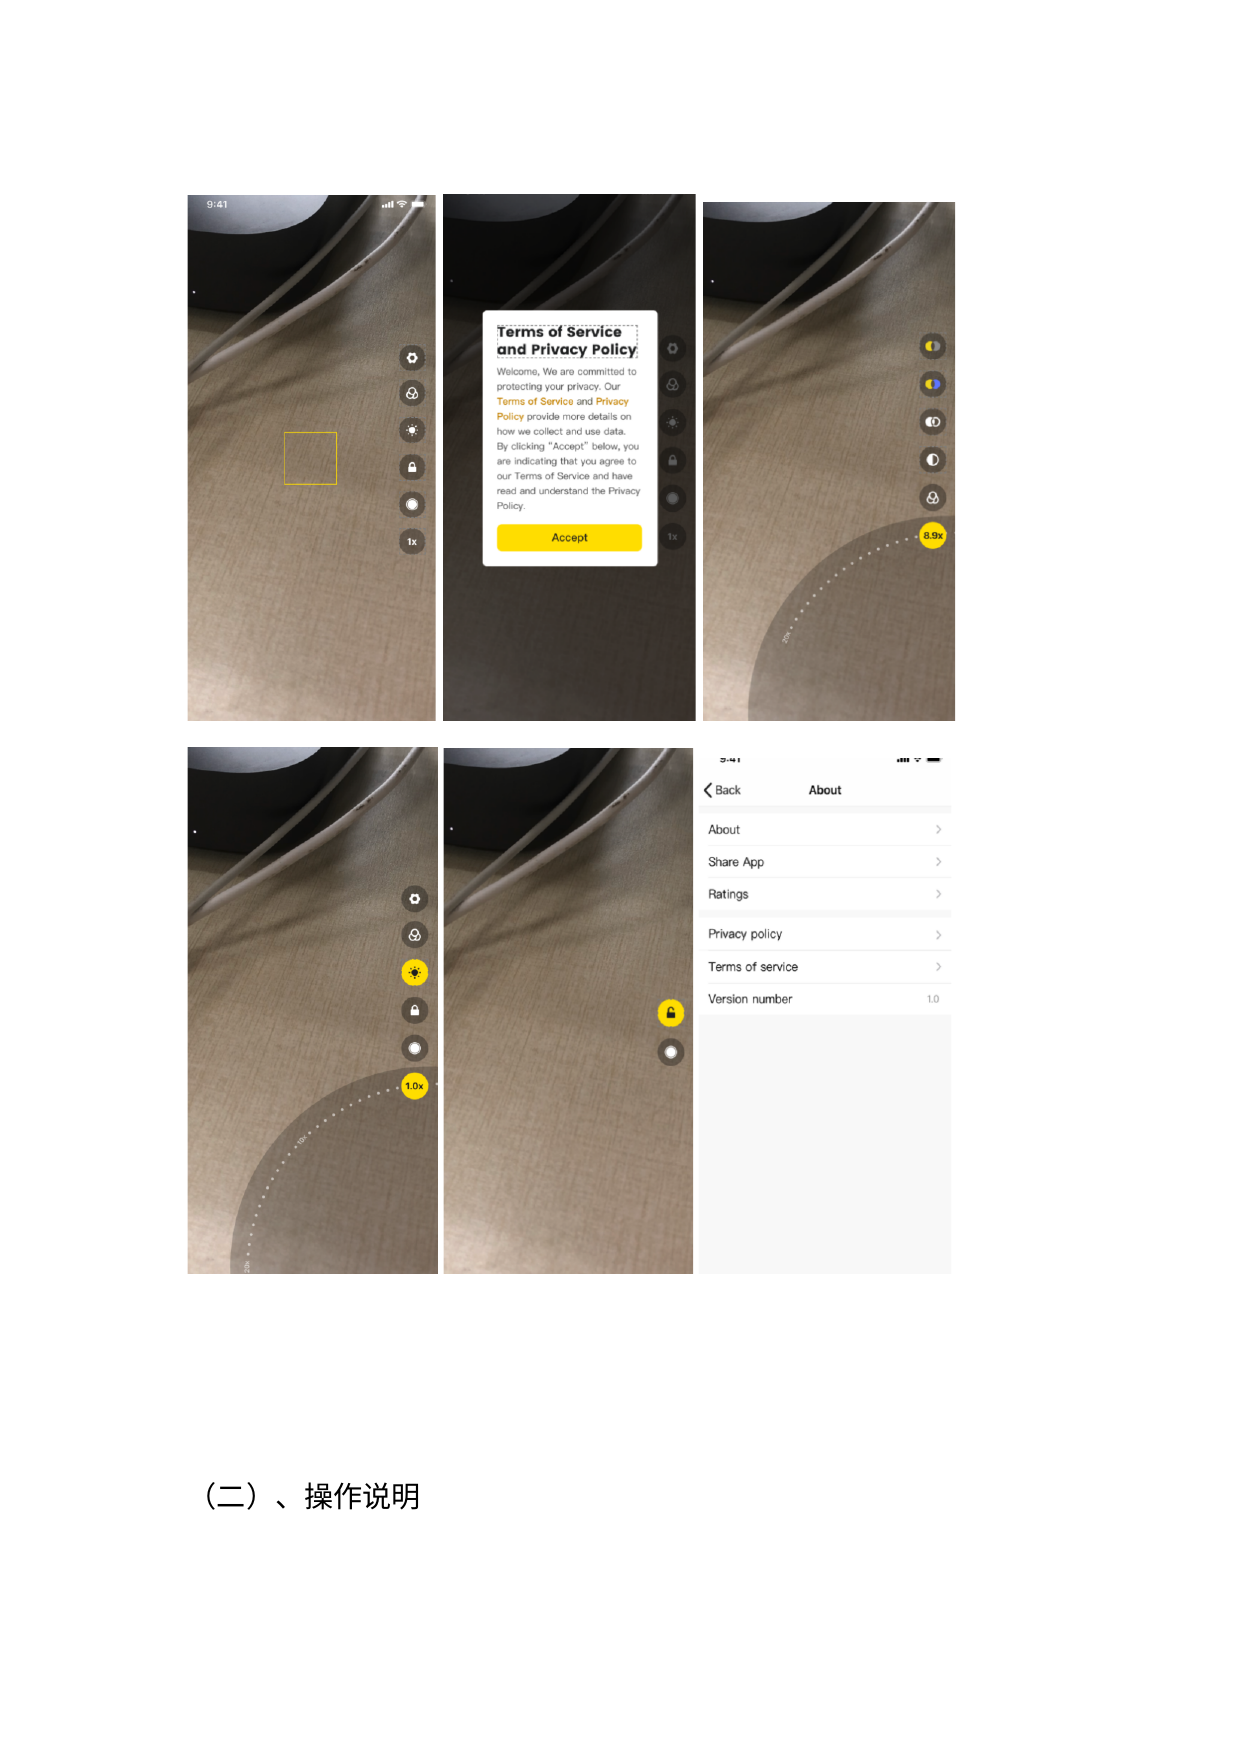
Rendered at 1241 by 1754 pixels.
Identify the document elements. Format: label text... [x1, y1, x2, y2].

picture [187, 195, 436, 721]
list 、操作说明 [187, 1462, 1053, 1527]
picture [703, 202, 955, 721]
picture [443, 748, 694, 1274]
picture [443, 194, 696, 721]
picture [187, 747, 438, 1274]
picture [698, 758, 952, 1274]
